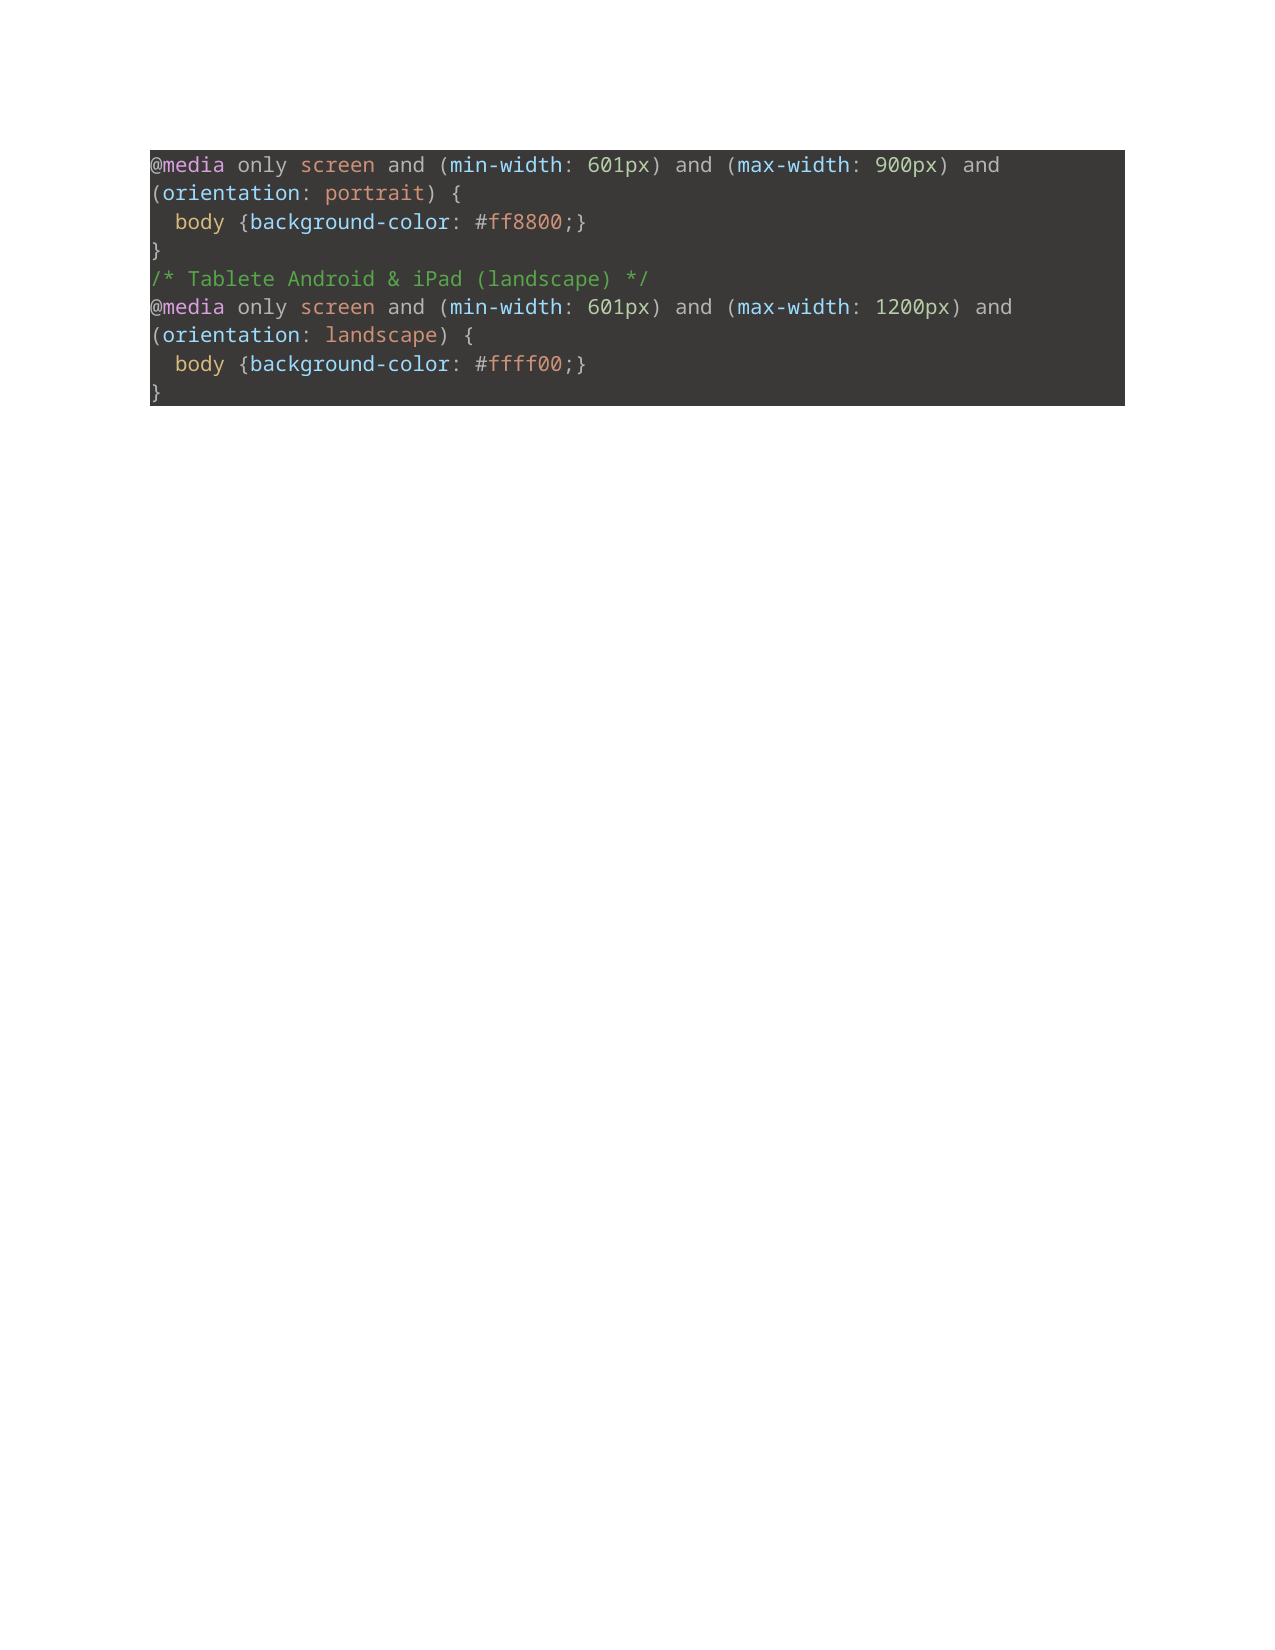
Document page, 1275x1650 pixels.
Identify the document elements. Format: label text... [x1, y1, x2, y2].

text @media only screen and (min-width: 601px) and (max-width: 900px) and (orientation: portrait) { [150, 150, 1125, 207]
text } [150, 235, 1125, 264]
text body {background-color: #ff8800;} [150, 207, 1125, 235]
text /* Tablete Android & iPad (landscape) */ [150, 264, 1125, 292]
text } [150, 377, 1125, 406]
text @media only screen and (min-width: 601px) and (max-width: 1200px) and (orientation: landscape) { [150, 292, 1125, 349]
text body {background-color: #ffff00;} [150, 349, 1125, 377]
